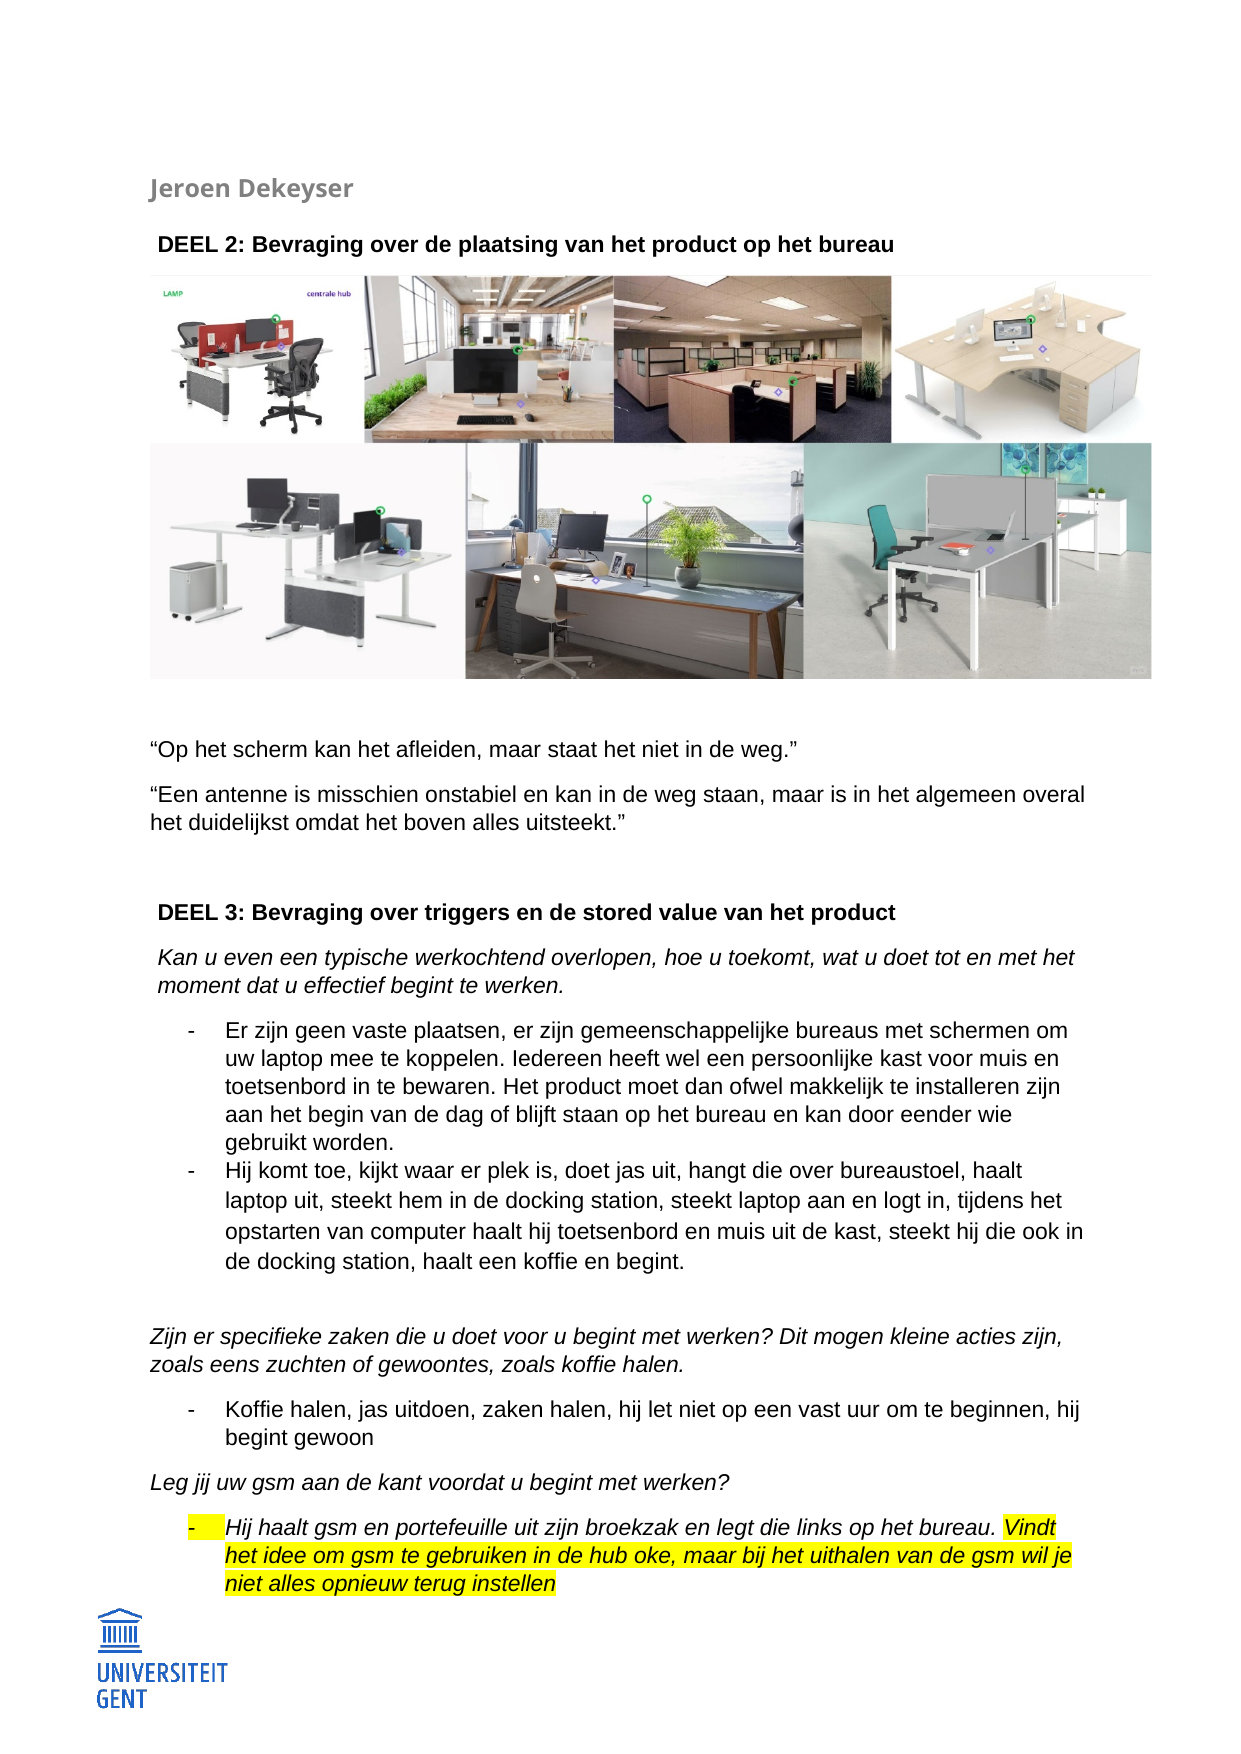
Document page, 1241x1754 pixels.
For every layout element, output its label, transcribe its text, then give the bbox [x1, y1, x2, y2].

text DEEL 2: Bevraging over de plaatsing van het product op het bureau [157, 231, 1090, 257]
text “Op het scherm kan het afleiden, maar staat het niet in de weg.” [150, 679, 1090, 763]
list Er zijn geen vaste plaatsen, er zijn gemeenschappelijke bureaus met schermen om uw laptop mee te koppelen. Iedereen heeft wel een persoonlijke kast voor muis en toetsenbord in te bewaren. Het product moet dan ofwel makkelijk te installeren zijn aan het begin van de dag of blijft staan op het bureau en kan door eender wie gebruikt worden. [187, 1017, 1090, 1155]
list Hij haalt gsm en portefeuille uit zijn broekzak en legt die links op het bureau. Vindt het idee om gsm te gebruiken in de hub oke, maar bij het uithalen van de gsm wil je niet alles opnieuw terug instellen [187, 1513, 1090, 1596]
text Leg jij uw gsm aan de kant voordat u begint met werken? [150, 1469, 1090, 1495]
picture [53, 1574, 275, 1752]
text DEEL 3: Bevraging over triggers en de stored value van het product [157, 899, 1090, 925]
text Kan u even een typische werkochtend overlopen, hoe u toekomt, wat u doet tot en met het moment dat u effectief begint te werken. [157, 944, 1090, 998]
picture [150, 275, 1152, 679]
text “Een antenne is misschien onstabiel en kan in de weg staan, maar is in het algemeen overal het duidelijkst omdat het boven alles uitsteekt.” [150, 781, 1090, 836]
text Zijn er specifieke zaken die u doet voor u begint met werken? Dit mogen kleine acties zijn, zoals eens zuchten of gewoontes, zoals koffie halen. [150, 1323, 1090, 1377]
list Koffie halen, jas uitdoen, zaken halen, hij let niet op een vast uur om te beginnen, hij begint gewoon [187, 1396, 1090, 1450]
subtitle Jeroen Dekeyser [150, 171, 1090, 205]
list Hij komt toe, kijkt waar er plek is, doet jas uit, hangt die over bureaustoel, haalt laptop uit, steekt hem in de docking station, steekt laptop aan en logt in, tijdens het opstarten van computer haalt hij toetsenbord en muis uit de kast, steekt hij die ook in de docking station, haalt een koffie en begint. [187, 1157, 1090, 1274]
